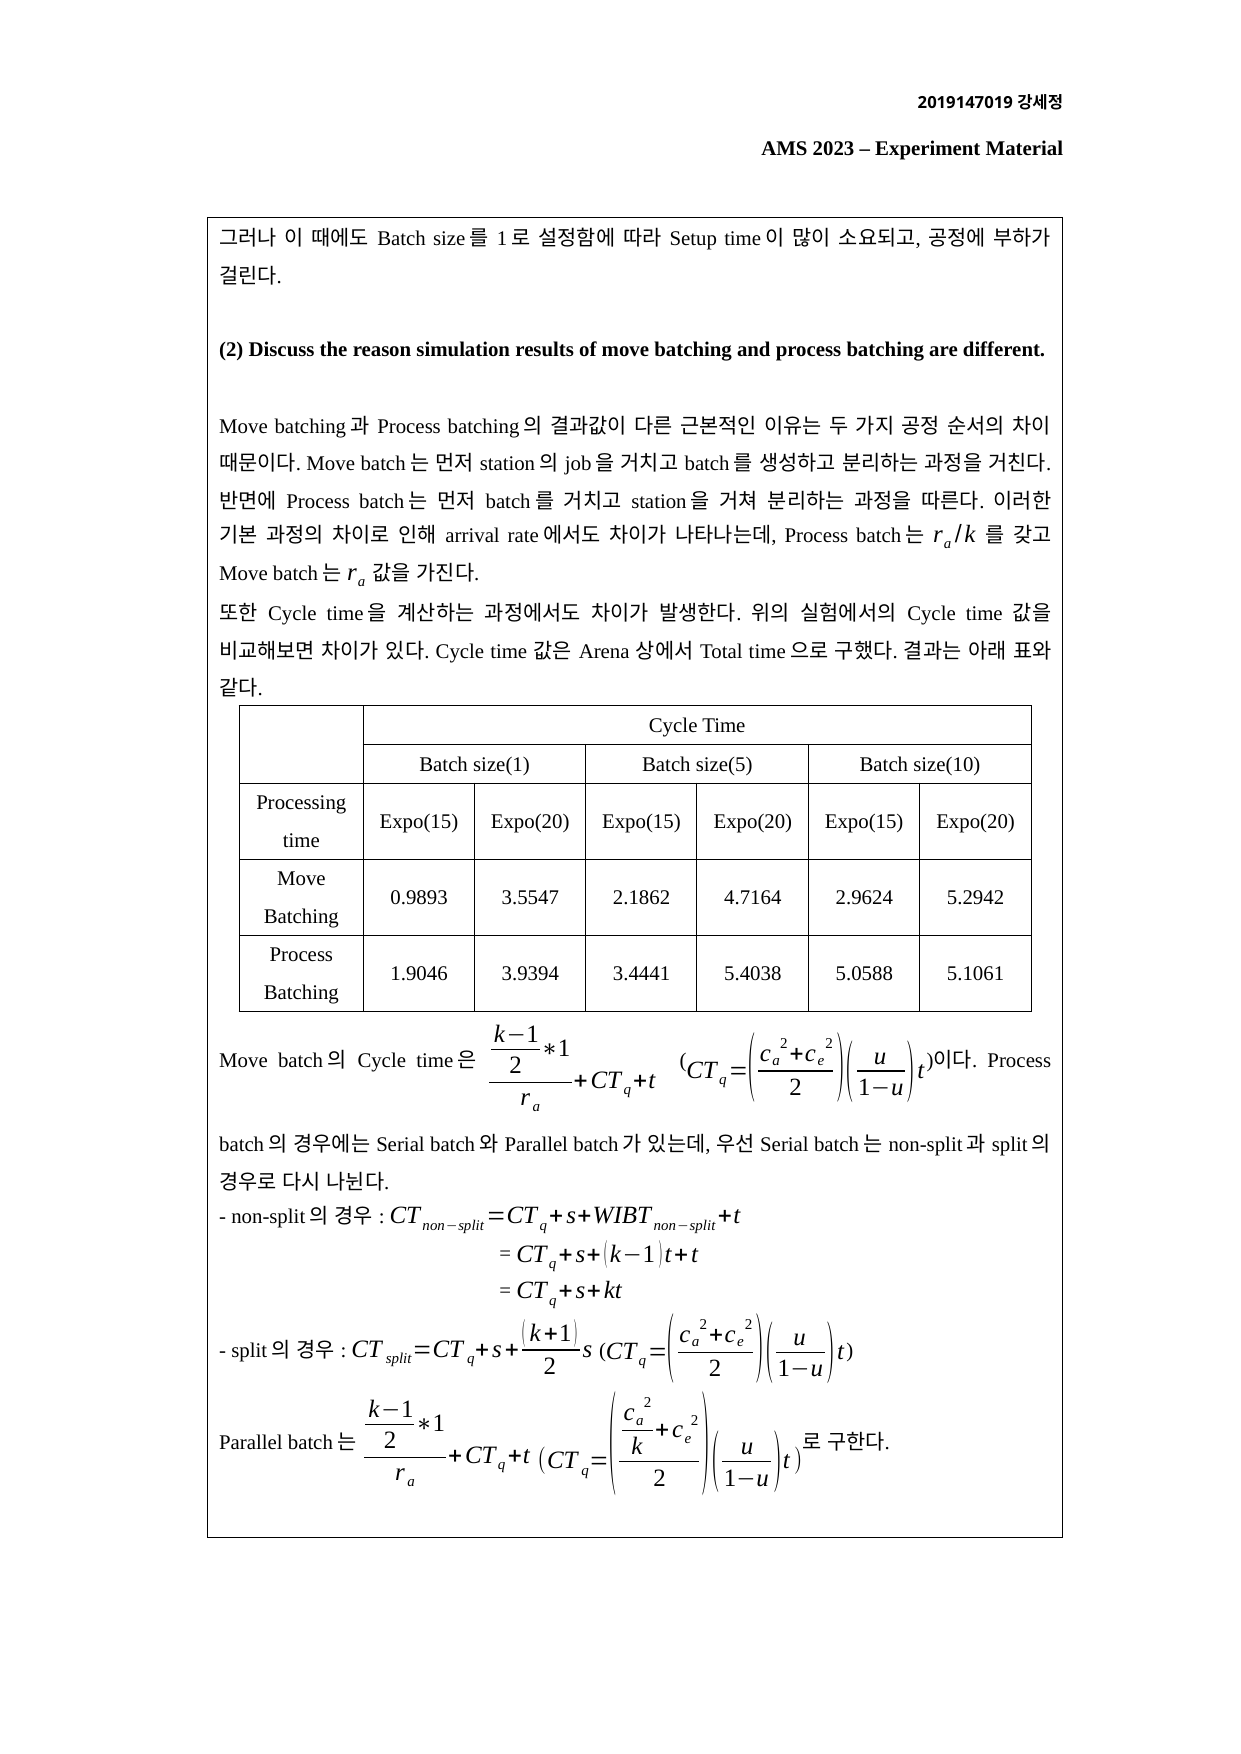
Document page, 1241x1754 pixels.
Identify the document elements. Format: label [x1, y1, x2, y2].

table_header [208, 218, 1062, 1537]
